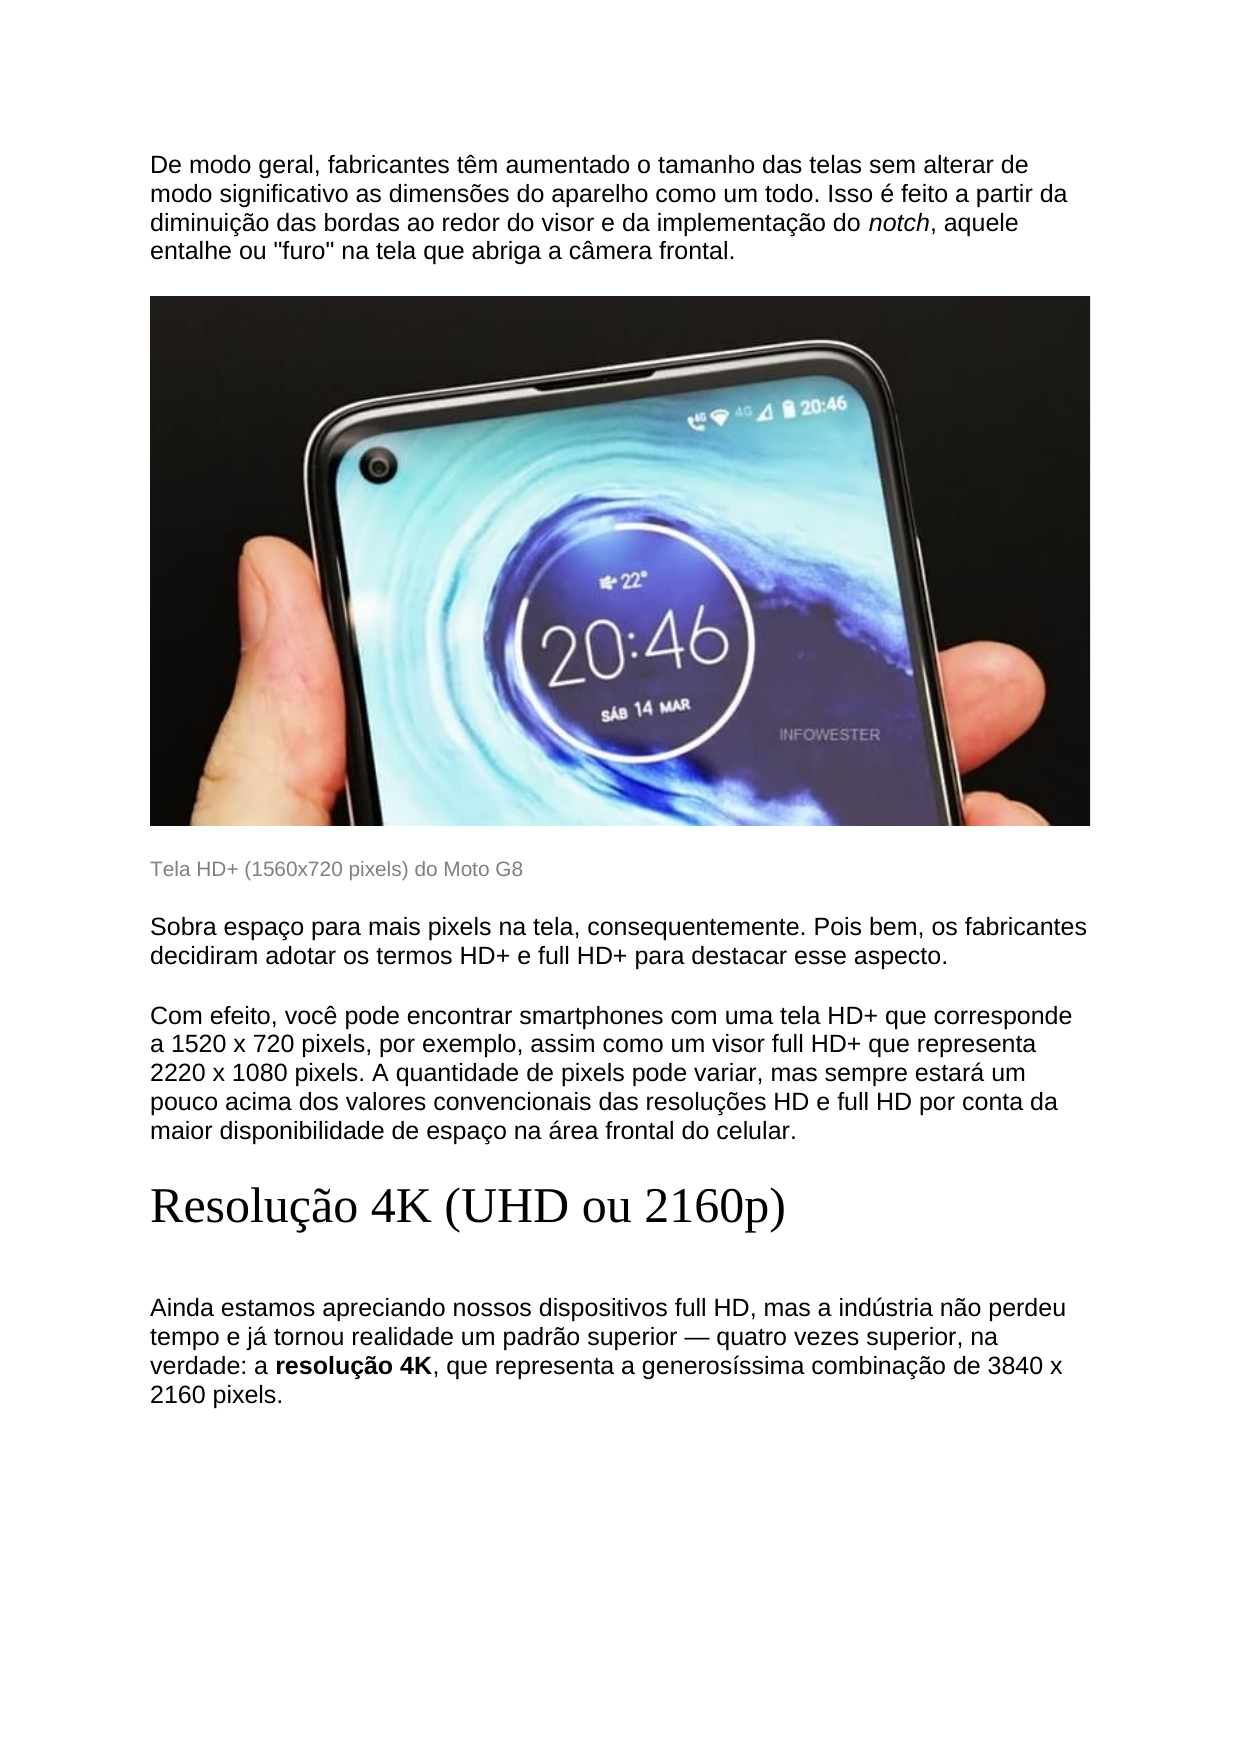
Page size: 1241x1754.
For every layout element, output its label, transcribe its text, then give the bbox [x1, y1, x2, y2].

picture [150, 296, 1091, 826]
text Tela HD+ (1560x720 pixels) do Moto G8 [150, 857, 1090, 881]
text Ainda estamos apreciando nossos dispositivos full HD, mas a indústria não perdeu tempo e já tornou realidade um padrão superior — quatro vezes superior, na verdade: a resolução 4K, que representa a generosíssima combinação de 3840 x 2160 pixels. [150, 1293, 1090, 1408]
text Com efeito, você pode encontrar smartphones com uma tela HD+ que corresponde a 1520 x 720 pixels, por exemplo, assim como um visor full HD+ que representa 2220 x 1080 pixels. A quantidade de pixels pode variar, mas sempre estará um pouco acima dos valores convencionais das resoluções HD e full HD por conta da maior disponibilidade de espaço na área frontal do celular. [150, 1001, 1090, 1144]
subtitle Resolução 4K (UHD ou 2160p) [150, 1176, 1090, 1233]
text De modo geral, fabricantes têm aumentado o tamanho das telas sem alterar de modo significativo as dimensões do aparelho como um todo. Isso é feito a partir da diminuição das bordas ao redor do visor e da implementação do notch, aquele entalhe ou "furo" na tela que abriga a câmera frontal. [150, 150, 1090, 265]
text Sobra espaço para mais pixels na tela, consequentemente. Pois bem, os fabricantes decidiram adotar os termos HD+ e full HD+ para destacar esse aspecto. [150, 912, 1090, 969]
